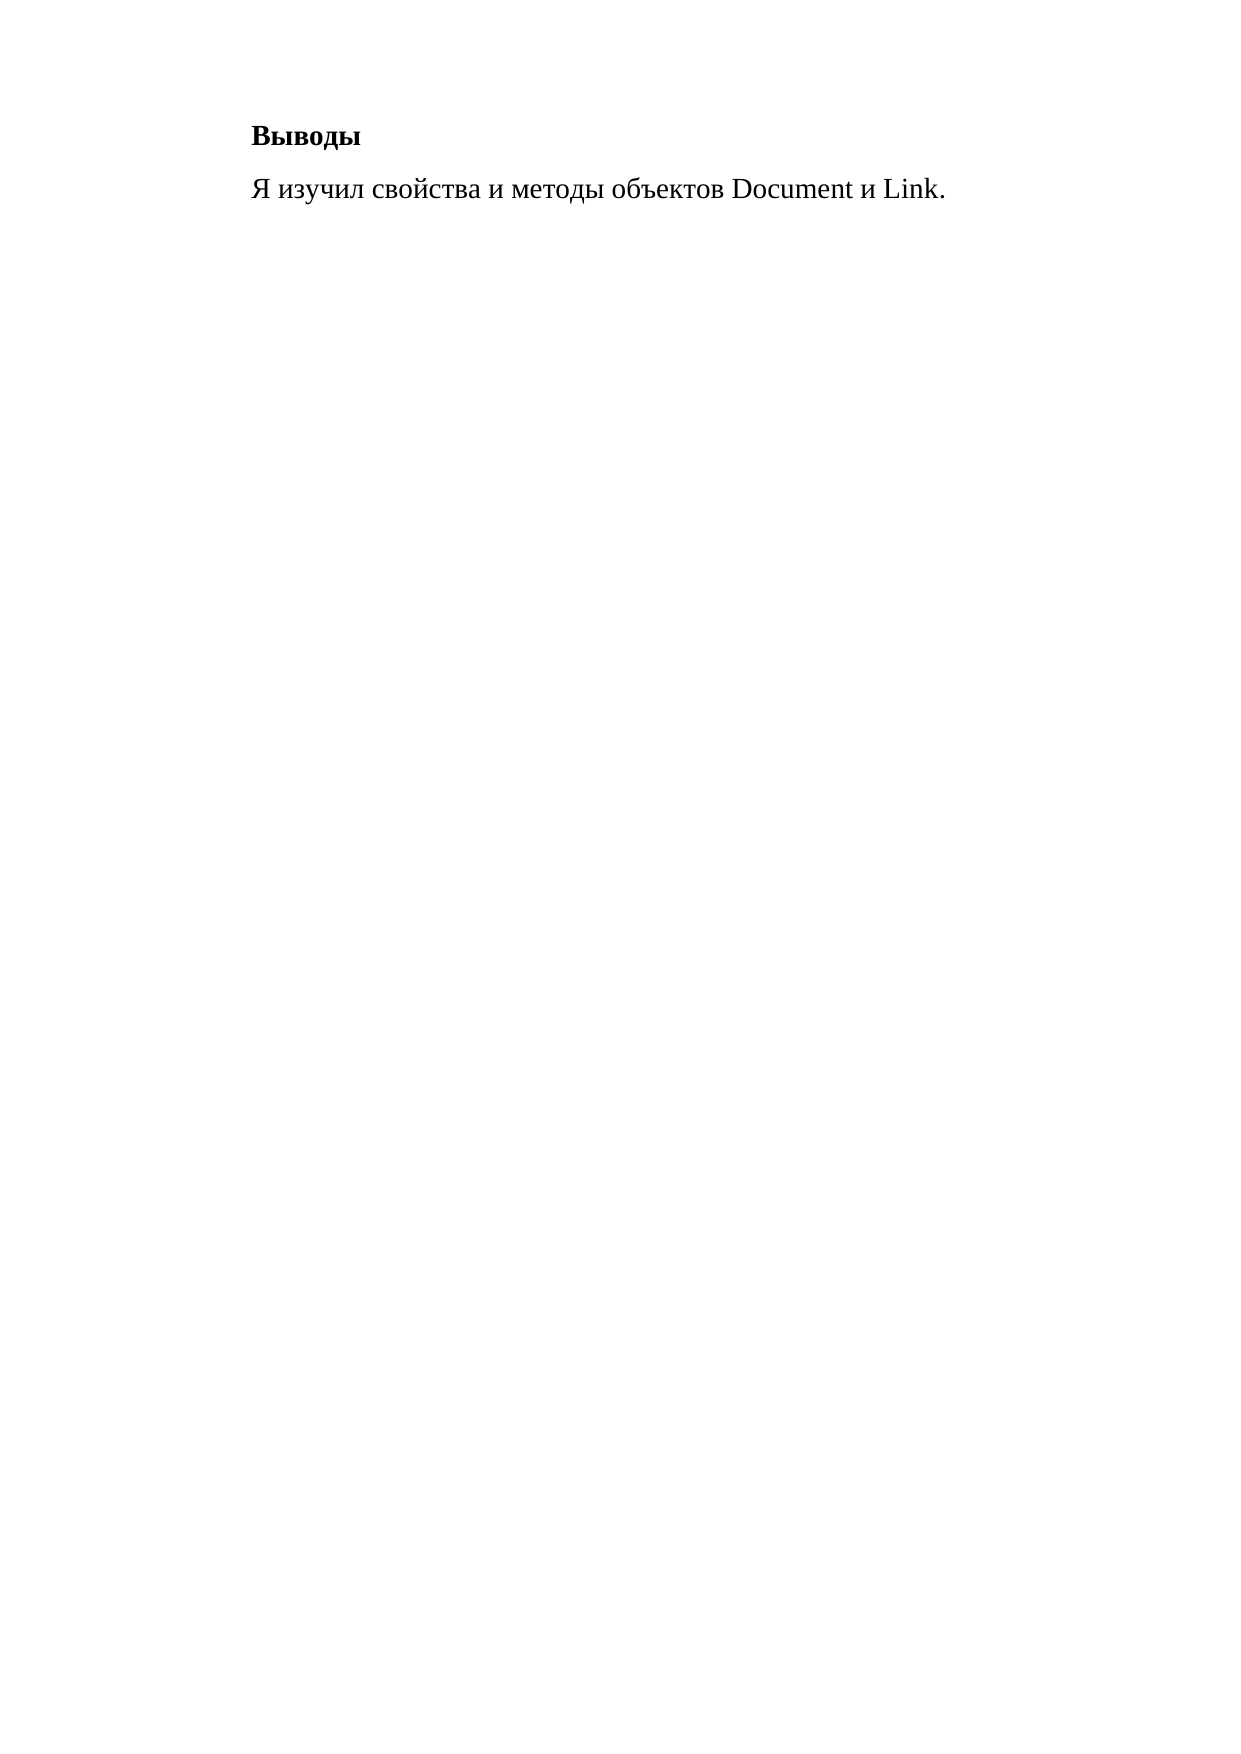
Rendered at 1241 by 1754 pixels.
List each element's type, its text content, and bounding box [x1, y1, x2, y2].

text Я изучил свойства и методы объектов Document и Link. [177, 171, 1152, 204]
text Выводы [177, 118, 1152, 152]
